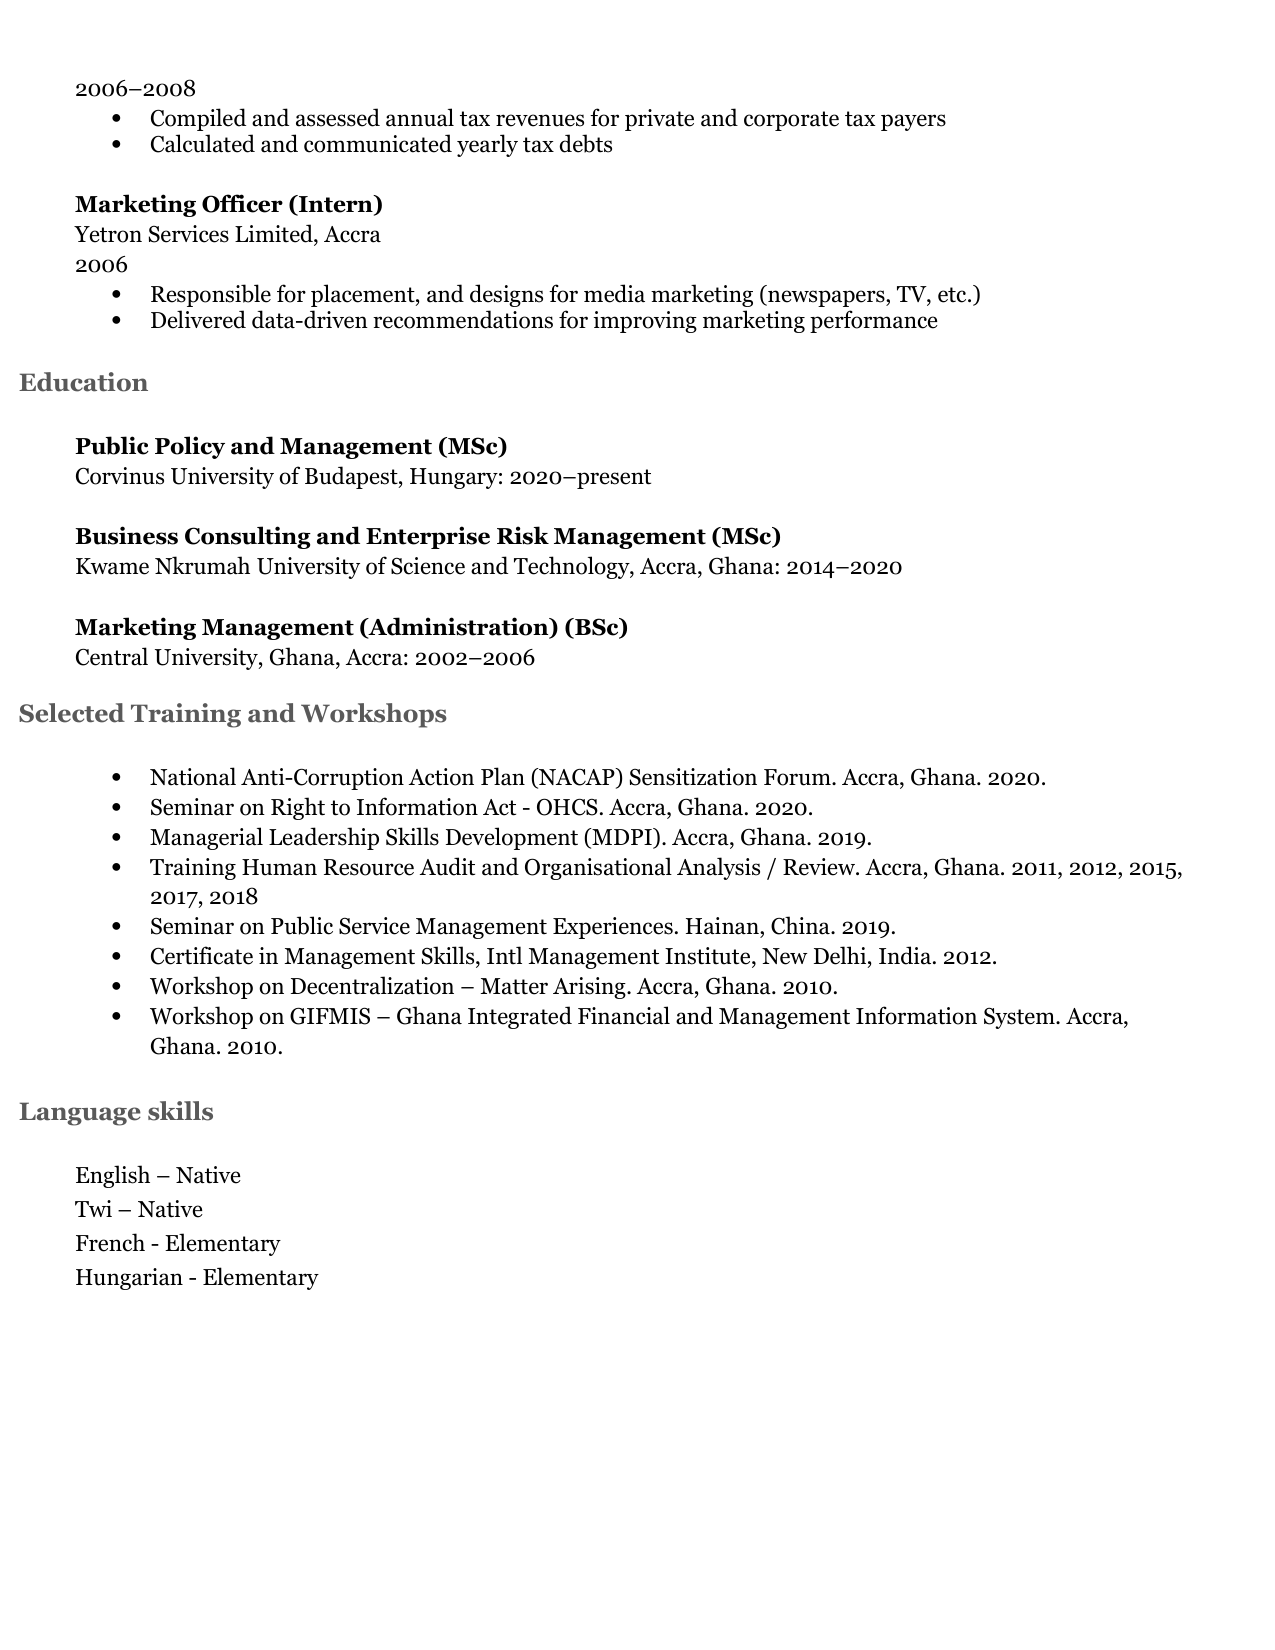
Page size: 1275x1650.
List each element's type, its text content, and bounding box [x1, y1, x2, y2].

text Corvinus University of Budapest, Hungary: 2020–present [75, 463, 1186, 489]
text Selected Training and Workshops [19, 699, 1186, 728]
text Business Consulting and Enterprise Risk Management (MSc) [75, 524, 1186, 550]
text 2006 [75, 252, 1186, 278]
text Public Policy and Management (MSc) [75, 433, 1186, 459]
list Certificate in Management Skills, Intl Management Institute, New Delhi, India. 2012. [112, 943, 1186, 969]
text English – Native [75, 1163, 1186, 1189]
list Workshop on Decentralization – Matter Arising. Accra, Ghana. 2010. [112, 973, 1186, 999]
list Training Human Resource Audit and Organisational Analysis / Review. Accra, Ghana. 2011, 2012, 2015, 2017, 2018 [112, 854, 1186, 910]
text Language skills [19, 1098, 1186, 1126]
list Calculated and communicated yearly tax debts [112, 131, 1186, 157]
list Workshop on GIFMIS – Ghana Integrated Financial and Management Information System. Accra, Ghana. 2010. [112, 1003, 1186, 1059]
list National Anti-Corruption Action Plan (NACAP) Sensitization Forum. Accra, Ghana. 2020. [112, 764, 1186, 790]
list Compiled and assessed annual tax revenues for private and corporate tax payers [112, 105, 1186, 131]
text Kwame Nkrumah University of Science and Technology, Accra, Ghana: 2014–2020 [75, 554, 1186, 580]
text French - Elementary [75, 1231, 1186, 1257]
text Hungarian - Elementary [75, 1265, 1186, 1291]
text Marketing Officer (Intern) [75, 191, 1186, 217]
text 2006–2008 [75, 75, 1186, 101]
text Yetron Services Limited, Accra [75, 221, 1186, 247]
text Central University, Ghana, Accra: 2002–2006 [75, 644, 1186, 670]
text Marketing Management (Administration) (BSc) [75, 614, 1186, 640]
list Seminar on Right to Information Act - OHCS. Accra, Ghana. 2020. [112, 794, 1186, 820]
list Responsible for placement, and designs for media marketing (newspapers, TV, etc.) [112, 282, 1186, 308]
list Seminar on Public Service Management Experiences. Hainan, China. 2019. [112, 914, 1186, 940]
text Education [19, 368, 1186, 397]
list Managerial Leadership Skills Development (MDPI). Accra, Ghana. 2019. [112, 824, 1186, 850]
text Twi – Native [75, 1197, 1186, 1223]
list Delivered data-driven recommendations for improving marketing performance [112, 308, 1186, 334]
